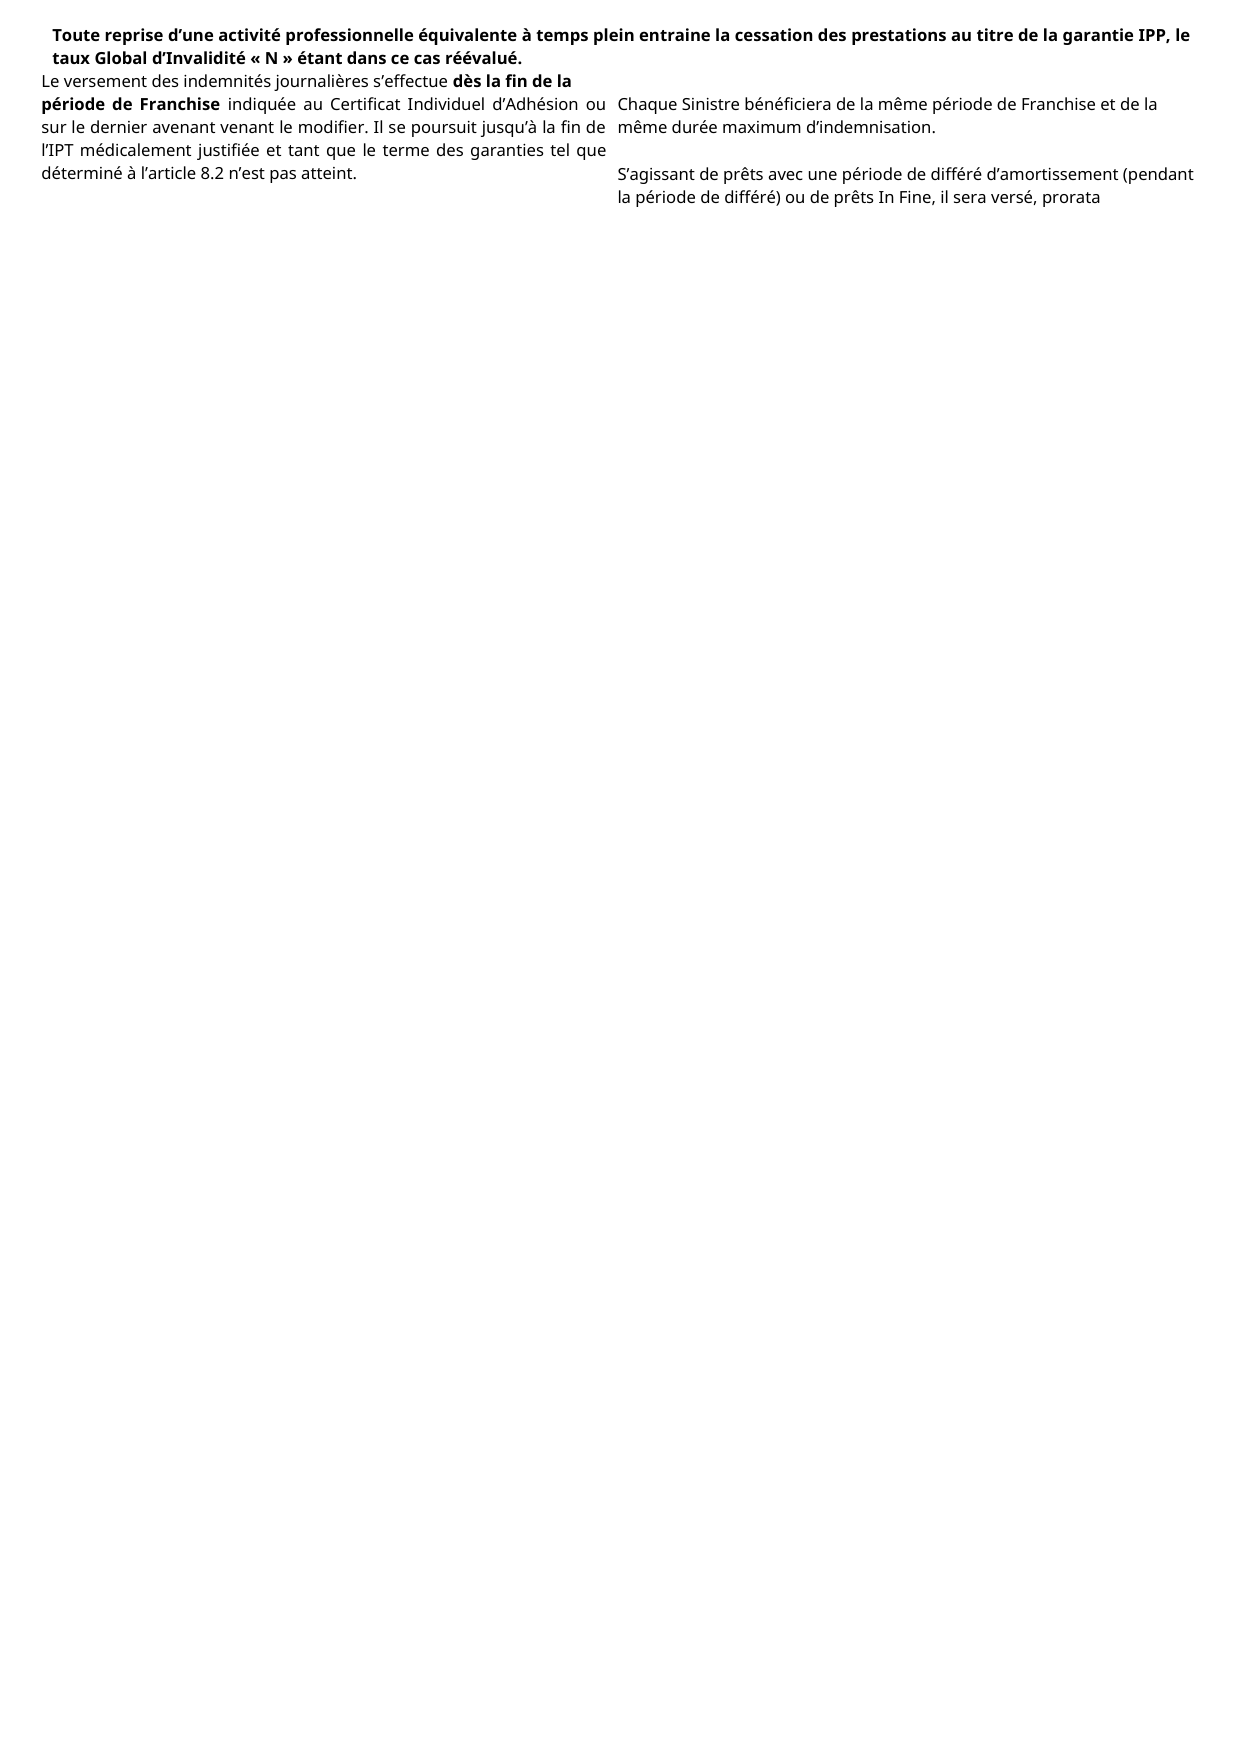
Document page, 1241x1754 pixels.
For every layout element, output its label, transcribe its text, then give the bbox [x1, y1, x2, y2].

text S’agissant de prêts avec une période de différé d’amortissement (pendant la période de différé) ou de prêts In Fine, il sera versé, prorata [617, 162, 1205, 208]
text Le versement des indemnités journalières s’effectue dès la fin de la [41, 70, 1205, 92]
text période de Franchise indiquée au Certificat Individuel d’Adhésion ou sur le dernier avenant venant le modifier. Il se poursuit jusqu’à la fin de l’IPT médicalement justifiée et tant que le terme des garanties tel que déterminé à l’article 8.2 n’est pas atteint. [41, 93, 607, 185]
text Toute reprise d’une activité professionnelle équivalente à temps plein entraine la cessation des prestations au titre de la garantie IPP, le taux Global d’Invalidité « N » étant dans ce cas réévalué. [52, 23, 1193, 69]
text Chaque Sinistre bénéficiera de la même période de Franchise et de la même durée maximum d’indemnisation. [617, 93, 1205, 138]
